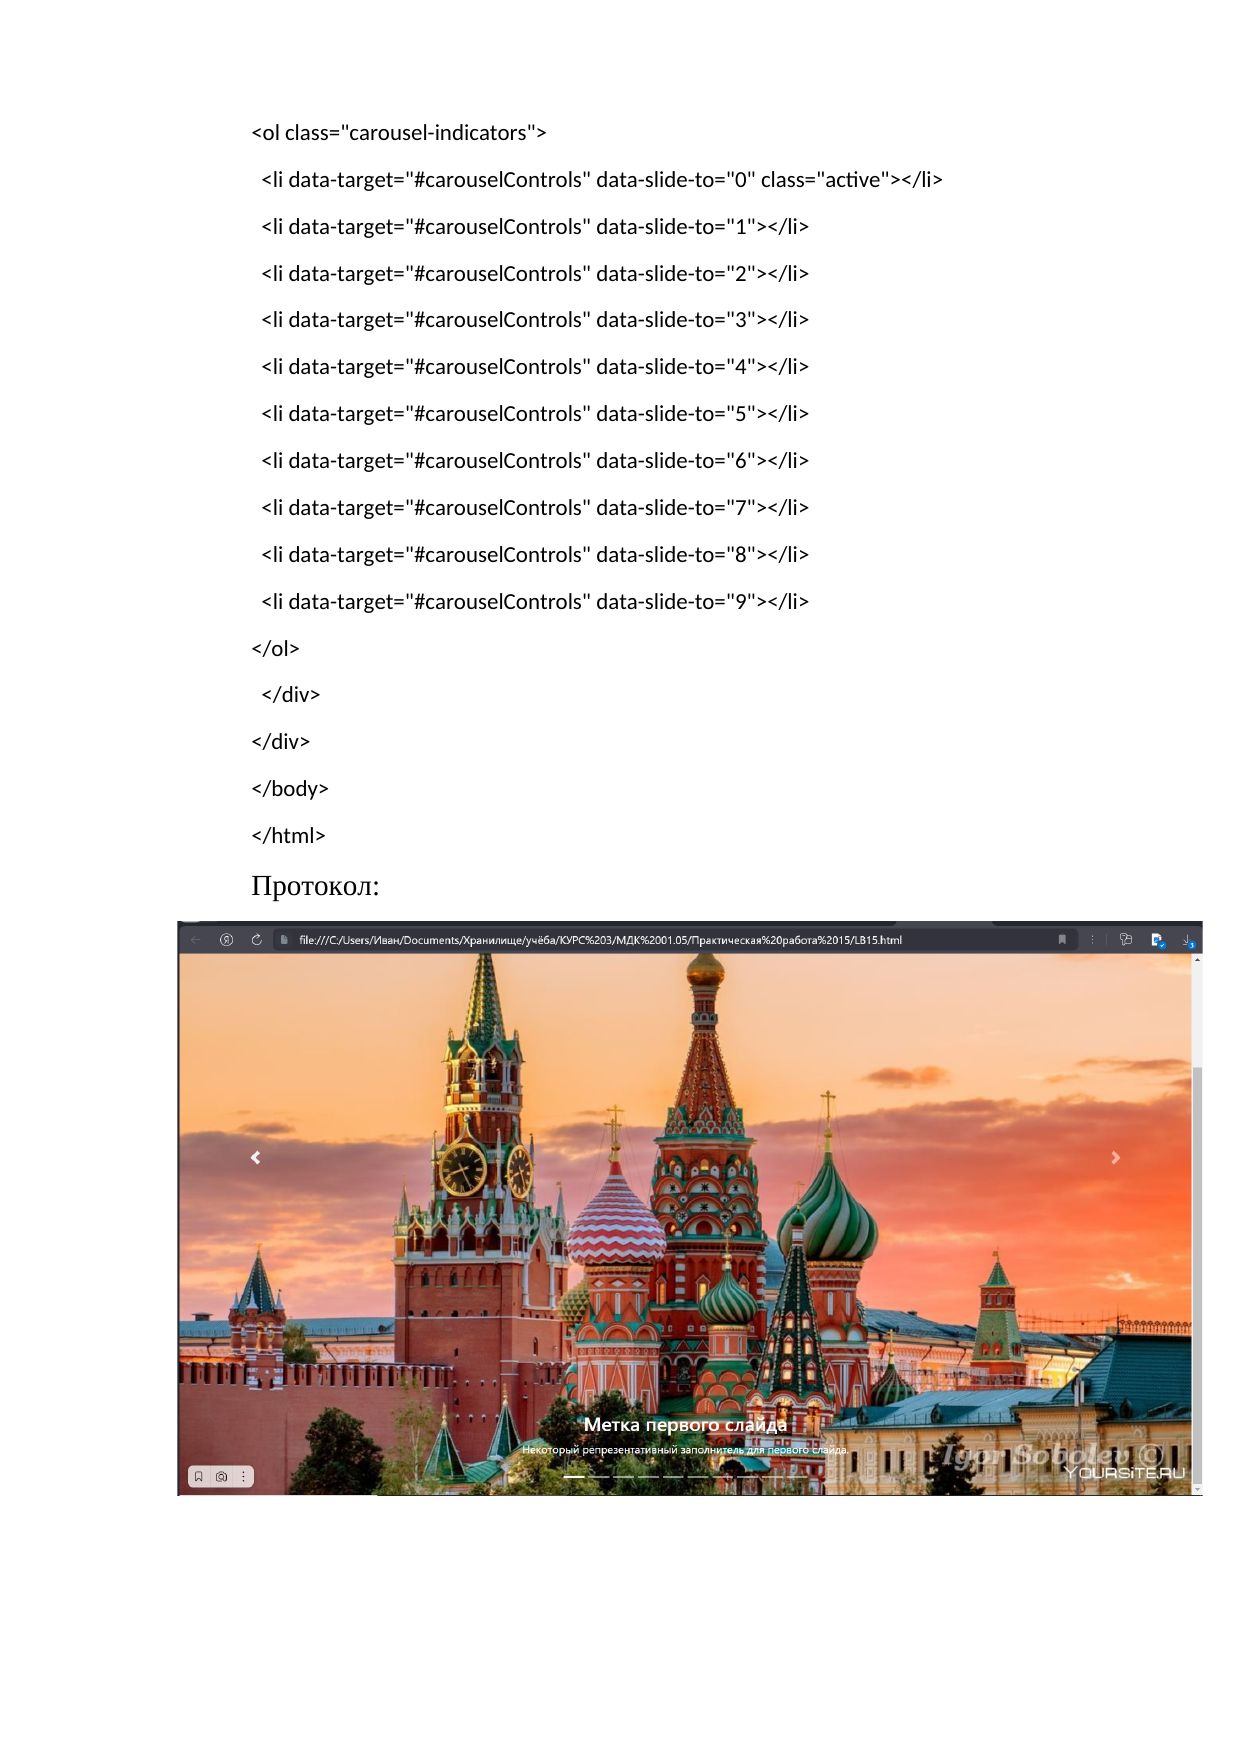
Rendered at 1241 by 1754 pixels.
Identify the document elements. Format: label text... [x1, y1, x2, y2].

text <li data-target="#carouselControls" data-slide-to="0" class="active"></li> [177, 165, 1152, 193]
text </div> [177, 681, 1152, 709]
text <li data-target="#carouselControls" data-slide-to="5"></li> [177, 399, 1152, 427]
text </ol> [177, 634, 1152, 662]
text <li data-target="#carouselControls" data-slide-to="1"></li> [177, 212, 1152, 240]
text <li data-target="#carouselControls" data-slide-to="3"></li> [177, 306, 1152, 334]
text Протокол: [177, 868, 1152, 902]
text <li data-target="#carouselControls" data-slide-to="7"></li> [177, 493, 1152, 521]
text </div> [177, 727, 1152, 756]
text <li data-target="#carouselControls" data-slide-to="4"></li> [177, 352, 1152, 381]
text <li data-target="#carouselControls" data-slide-to="8"></li> [177, 540, 1152, 568]
text <li data-target="#carouselControls" data-slide-to="6"></li> [177, 446, 1152, 474]
text </html> [177, 821, 1152, 849]
picture [177, 921, 1203, 1496]
text <li data-target="#carouselControls" data-slide-to="2"></li> [177, 259, 1152, 287]
text <li data-target="#carouselControls" data-slide-to="9"></li> [177, 587, 1152, 615]
text <ol class="carousel-indicators"> [177, 118, 1152, 146]
text </body> [177, 774, 1152, 802]
